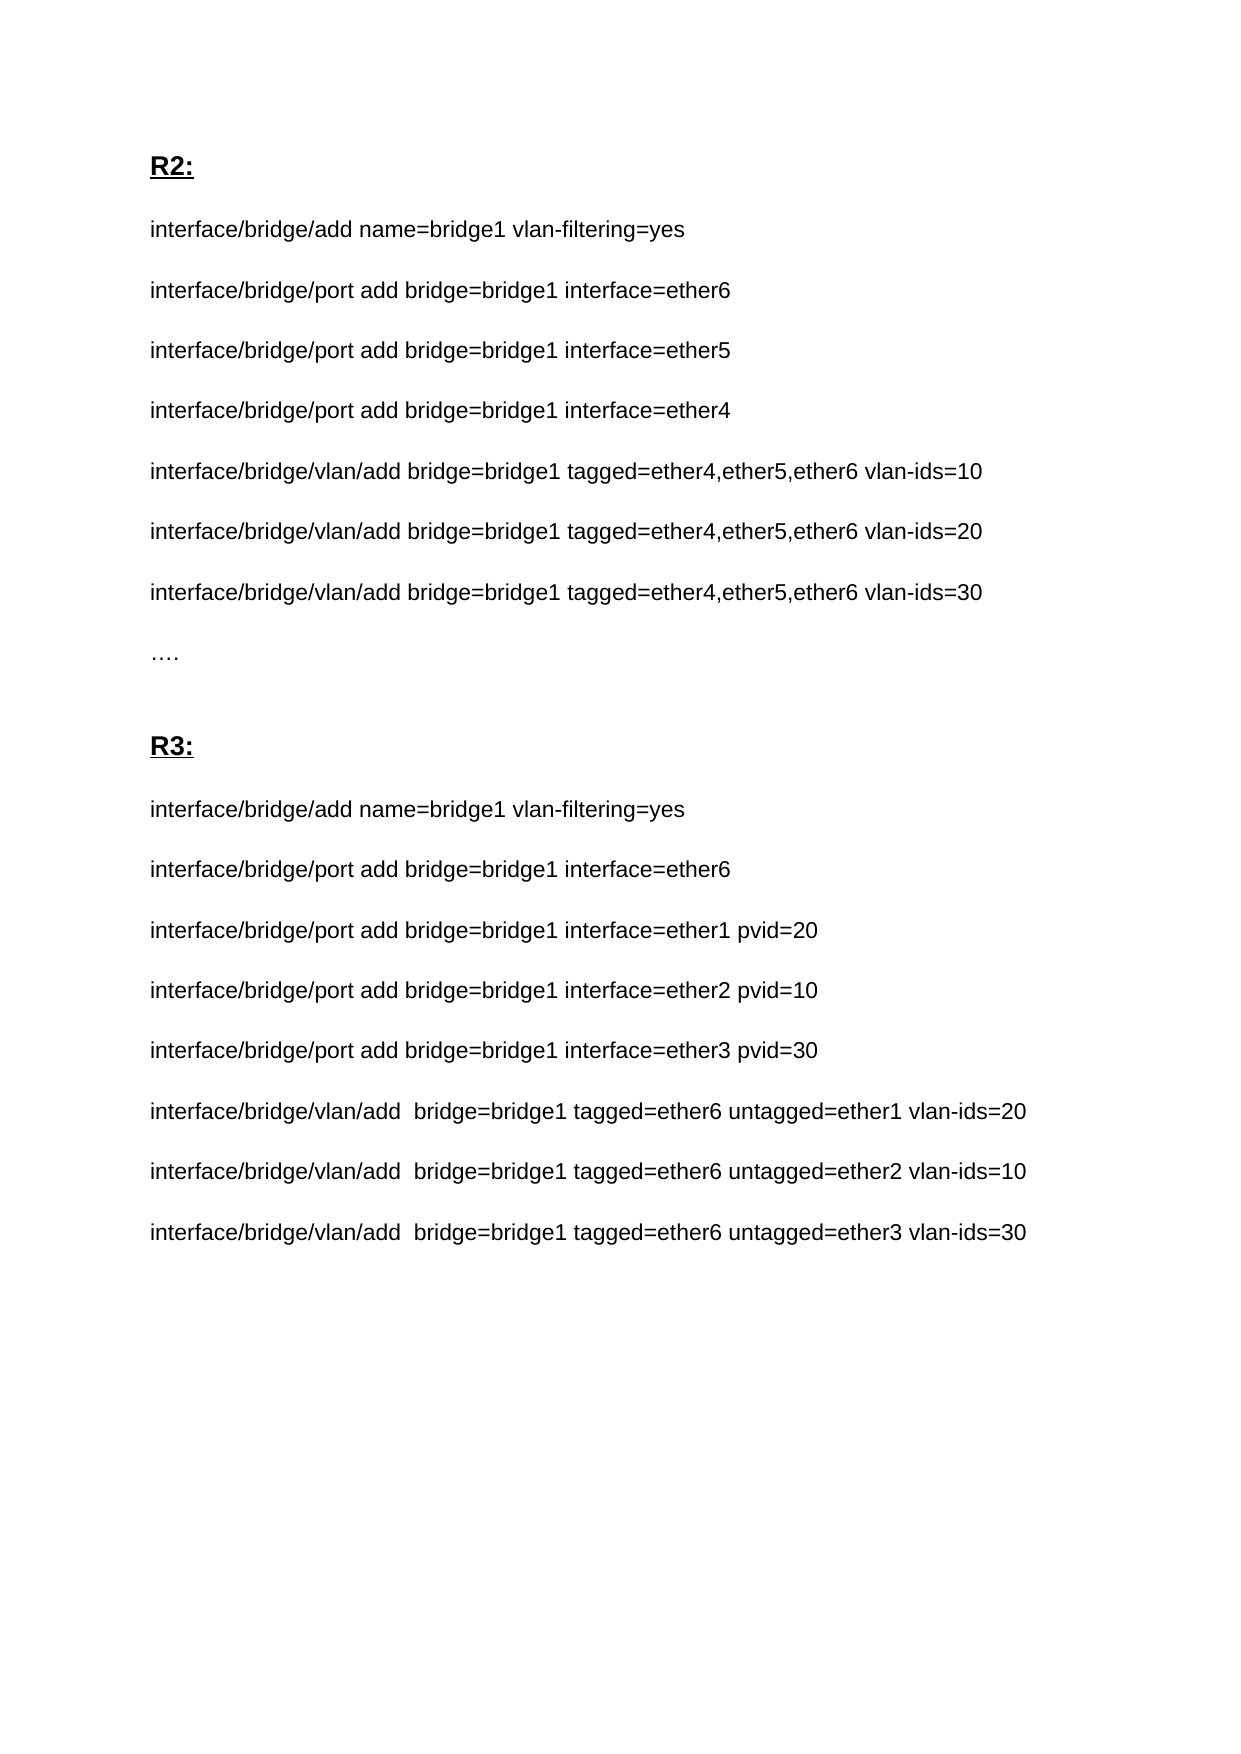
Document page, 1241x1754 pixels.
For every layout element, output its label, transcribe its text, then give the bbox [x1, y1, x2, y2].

text interface/bridge/port add bridge=bridge1 interface=ether4 [150, 397, 1090, 424]
text interface/bridge/port add bridge=bridge1 interface=ether6 [150, 277, 1090, 303]
text interface/bridge/vlan/add bridge=bridge1 tagged=ether4,ether5,ether6 vlan-ids=10 [150, 458, 1090, 484]
text interface/bridge/port add bridge=bridge1 interface=ether6 [150, 856, 1090, 883]
text interface/bridge/vlan/add bridge=bridge1 tagged=ether6 untagged=ether3 vlan-ids=30 [150, 1219, 1090, 1245]
text interface/bridge/port add bridge=bridge1 interface=ether2 pvid=10 [150, 977, 1090, 1003]
text R3: [150, 730, 1090, 761]
text …. [150, 639, 1090, 665]
text interface/bridge/vlan/add bridge=bridge1 tagged=ether6 untagged=ether2 vlan-ids=10 [150, 1158, 1090, 1185]
text interface/bridge/add name=bridge1 vlan-filtering=yes [150, 796, 1090, 822]
text interface/bridge/vlan/add bridge=bridge1 tagged=ether4,ether5,ether6 vlan-ids=30 [150, 579, 1090, 605]
text interface/bridge/vlan/add bridge=bridge1 tagged=ether6 untagged=ether1 vlan-ids=20 [150, 1098, 1090, 1124]
text interface/bridge/port add bridge=bridge1 interface=ether3 pvid=30 [150, 1037, 1090, 1064]
text interface/bridge/vlan/add bridge=bridge1 tagged=ether4,ether5,ether6 vlan-ids=20 [150, 518, 1090, 544]
text R2: [150, 150, 1090, 181]
text interface/bridge/port add bridge=bridge1 interface=ether5 [150, 337, 1090, 363]
text interface/bridge/port add bridge=bridge1 interface=ether1 pvid=20 [150, 917, 1090, 943]
text interface/bridge/add name=bridge1 vlan-filtering=yes [150, 216, 1090, 242]
